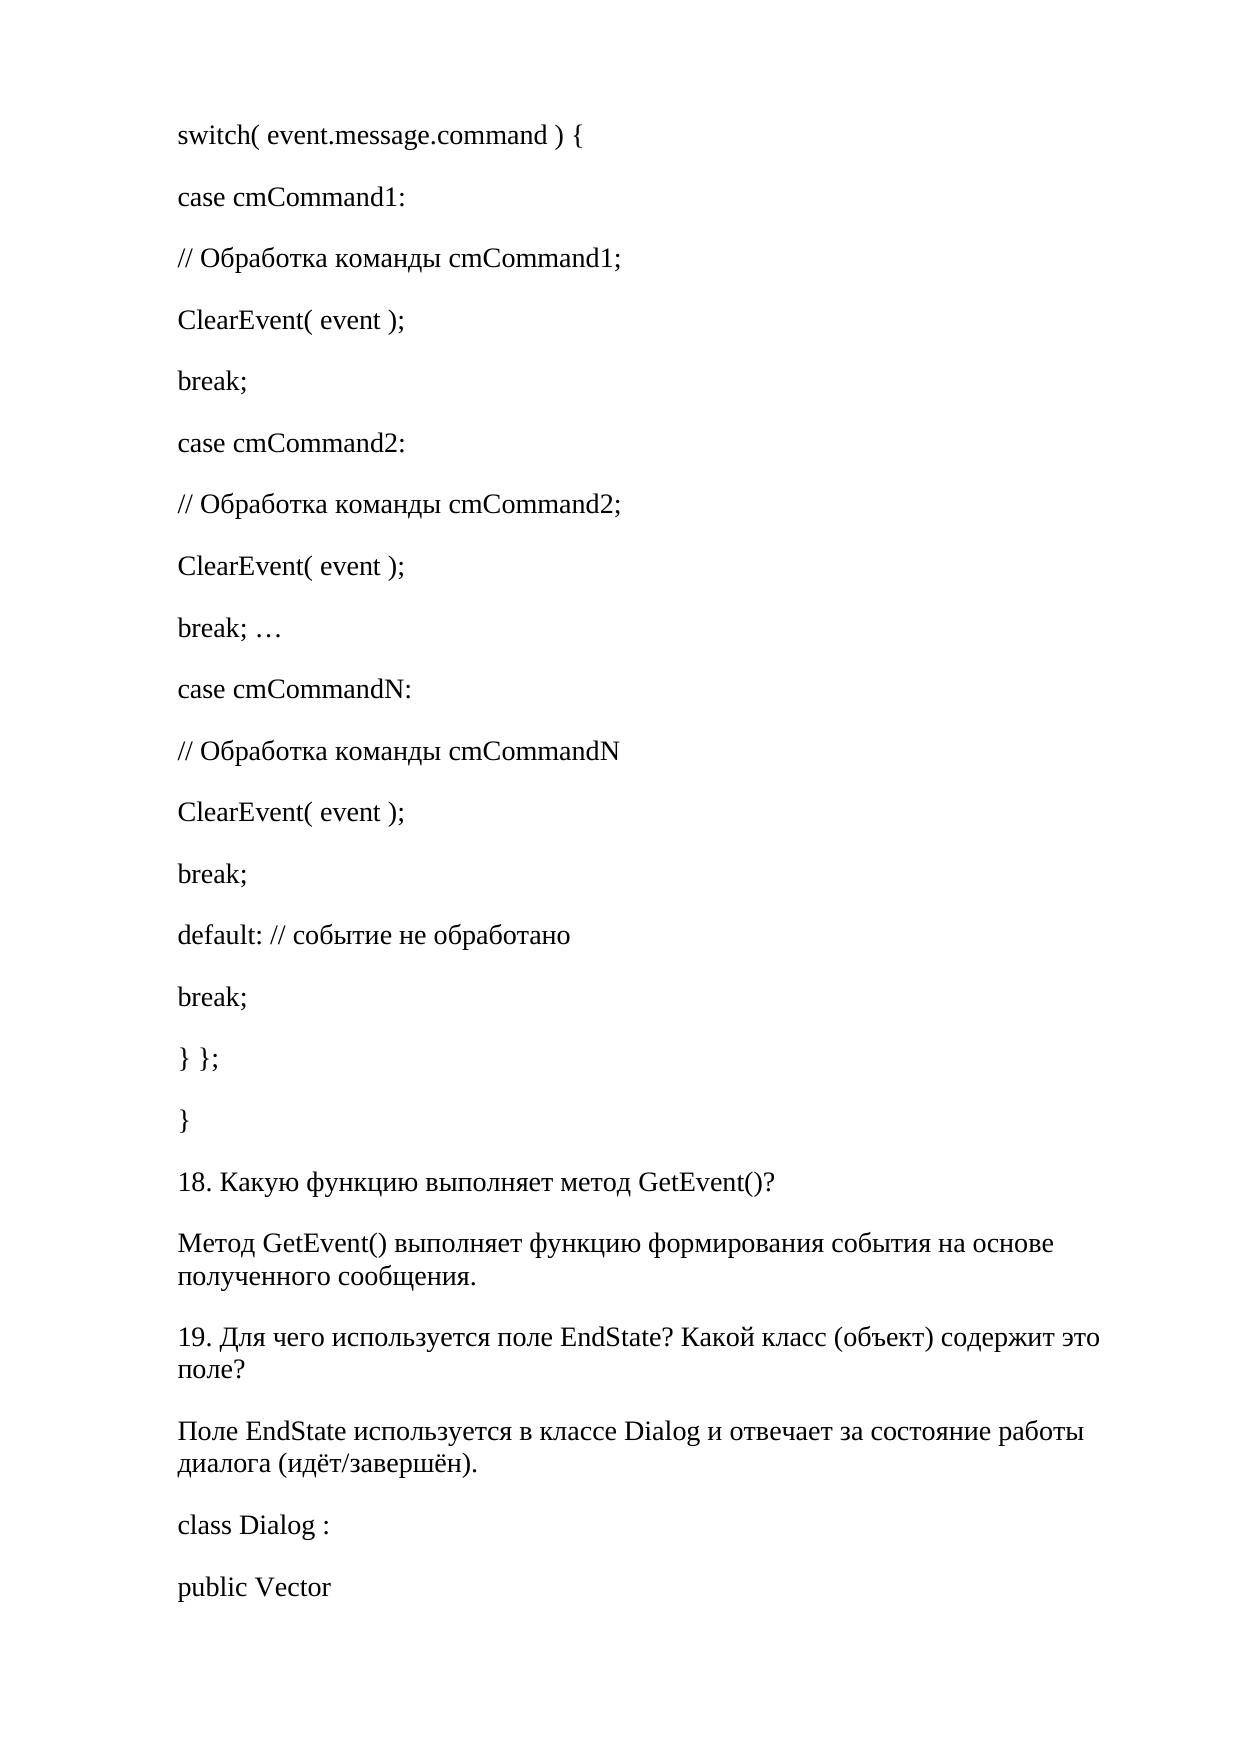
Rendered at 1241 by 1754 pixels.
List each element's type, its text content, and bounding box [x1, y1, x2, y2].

text case cmCommand2: [177, 426, 1152, 458]
text case cmCommand1: [177, 180, 1152, 212]
text public Vector [177, 1570, 1152, 1602]
text СlearEvent( event ); [177, 795, 1152, 828]
text Поле EndState используется в классе Dialog и отвечает за состояние работы диалога (идёт/завершён). [177, 1414, 1152, 1479]
text // Обработка команды cmCommand2; [177, 487, 1152, 520]
text break; … [177, 611, 1152, 643]
text // Обработка команды cmCommand1; [177, 241, 1152, 274]
text // Обработка команды cmCommandN [177, 734, 1152, 766]
text СlearEvent( event ); [177, 303, 1152, 335]
text switch( event.message.command ) { [177, 118, 1152, 151]
text 19. Для чего используется поле EndState? Какой класс (объект) содержит это поле? [177, 1320, 1152, 1385]
text } [177, 1103, 1152, 1136]
text case cmCommandN: [177, 672, 1152, 704]
text СlearEvent( event ); [177, 549, 1152, 581]
text break; [177, 364, 1152, 397]
text break; [177, 857, 1152, 889]
text class Dialog : [177, 1508, 1152, 1541]
text Метод GetEvent() выполняет функцию формирования события на основе полученного сообщения. [177, 1226, 1152, 1291]
text 18. Какую функцию выполняет метод GetEvent()? [177, 1165, 1152, 1197]
text } }; [177, 1042, 1152, 1074]
text default: // событие не обработано [177, 918, 1152, 951]
text break; [177, 980, 1152, 1012]
